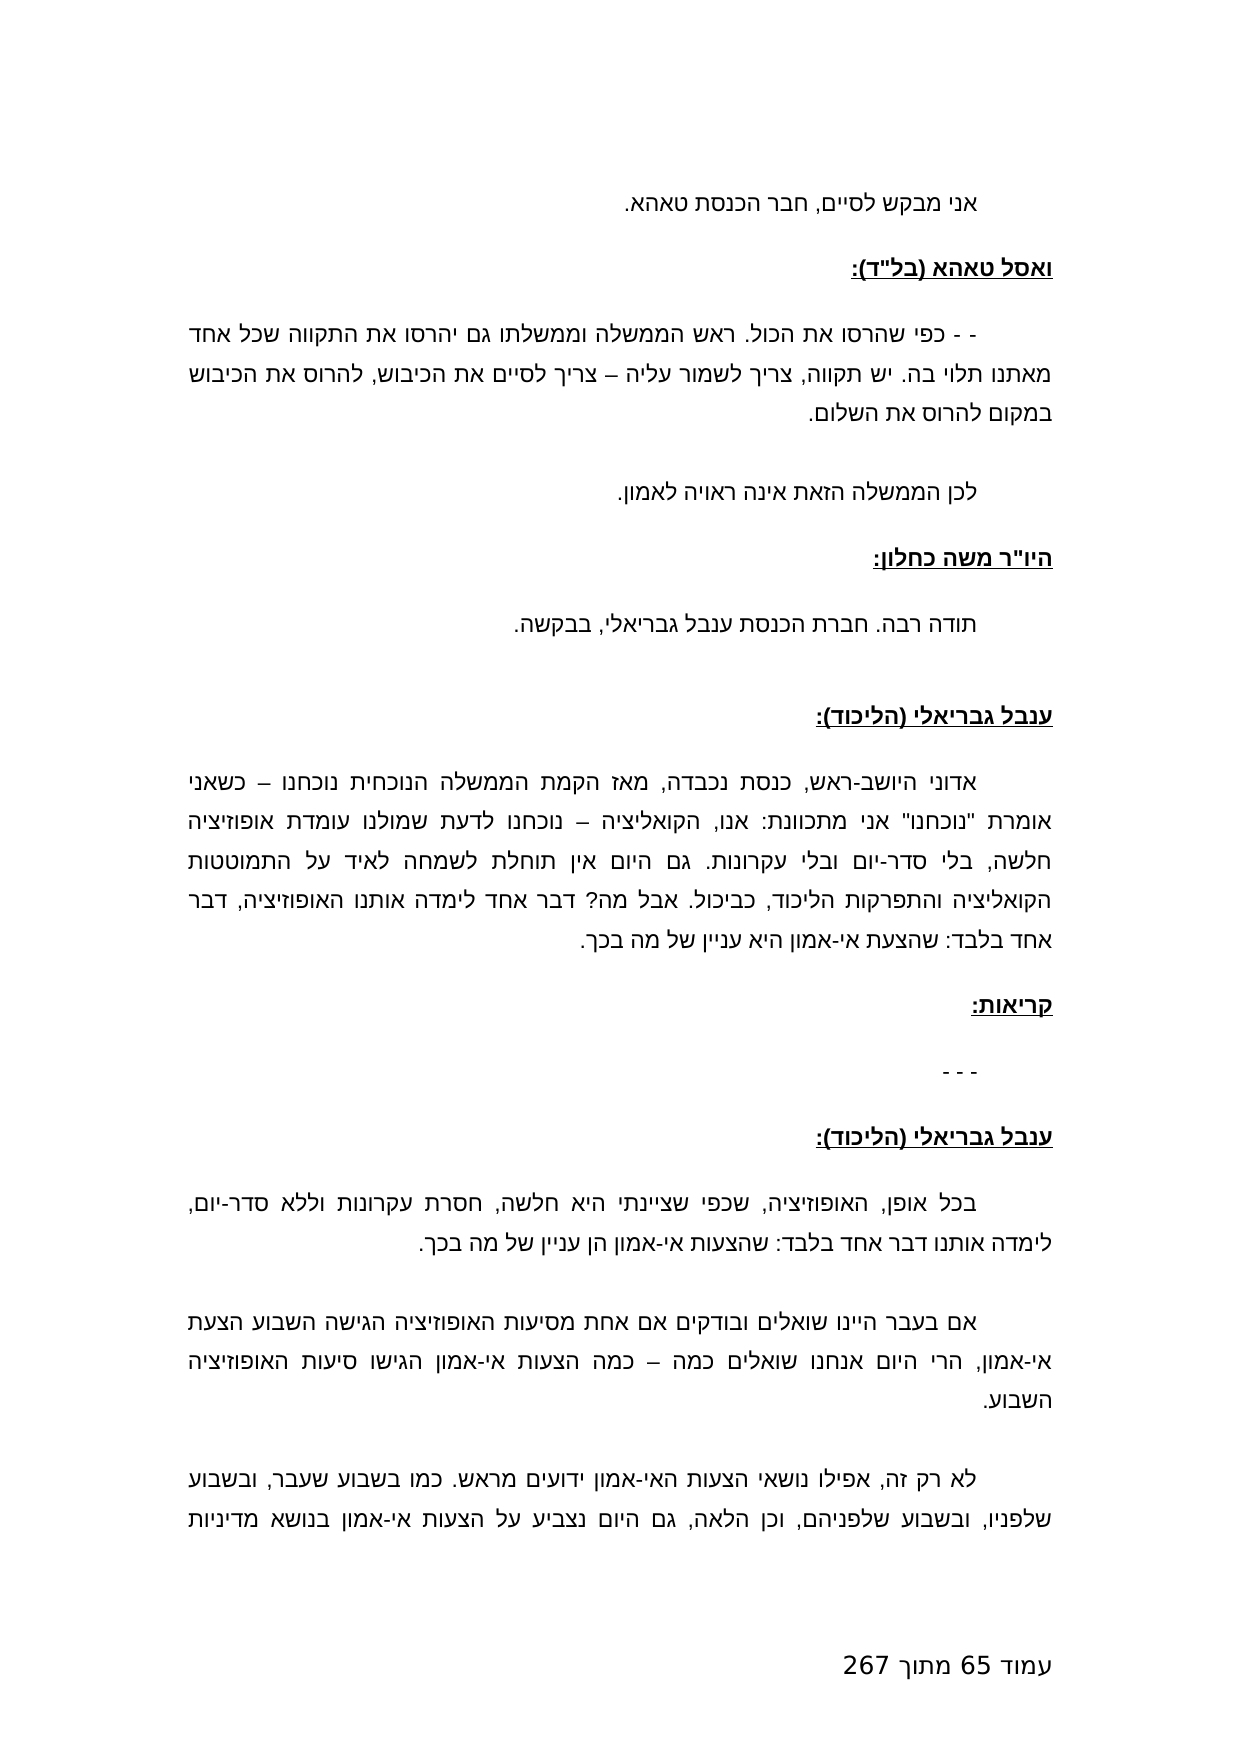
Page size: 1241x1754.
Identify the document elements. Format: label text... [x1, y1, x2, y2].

text ואסל טאהא (בל"ד): [187, 229, 1053, 282]
text אני מבקש לסיים, חבר הכנסת טאהא. [187, 189, 1053, 216]
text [187, 1466, 1053, 1532]
text קריאות: [187, 966, 1053, 1019]
text לכן הממשלה הזאת אינה ראויה לאמון. [187, 479, 1053, 505]
text בכל אופן, האופוזיציה, שכפי שציינתי היא חלשה, חסרת עקרונות וללא סדר-יום, לימדה אותנו דבר אחד בלבד: שהצעות אי-אמון הן עניין של מה בכך. [187, 1190, 1053, 1256]
text ענבל גבריאלי (הליכוד): [187, 1098, 1053, 1151]
text תודה רבה. חברת הכנסת ענבל גבריאלי, בבקשה. [187, 611, 1053, 637]
text - - - [187, 1058, 1053, 1085]
text אם בעבר היינו שואלים ובודקים אם אחת מסיעות האופוזיציה הגישה השבוע הצעת אי-אמון, הרי היום אנחנו שואלים כמה – כמה הצעות אי-אמון הגישו סיעות האופוזיציה השבוע. [187, 1308, 1053, 1414]
text אדוני היושב-ראש, כנסת נכבדה, מאז הקמת הממשלה הנוכחית נוכחנו – כשאני אומרת "נוכחנו" אני מתכוונת: אנו, הקואליציה – נוכחנו לדעת שמולנו עומדת אופוזיציה חלשה, בלי סדר-יום ובלי עקרונות. גם היום אין תוחלת לשמחה לאיד על התמוטטות הקואליציה והתפרקות הליכוד, כביכול. אבל מה? דבר אחד לימדה אותנו האופוזיציה, דבר אחד בלבד: שהצעת אי-אמון היא עניין של מה בכך. [187, 769, 1053, 953]
text היו"ר משה כחלון: [187, 518, 1053, 571]
text ענבל גבריאלי (הליכוד): [187, 677, 1053, 729]
text - - כפי שהרסו את הכול. ראש הממשלה וממשלתו גם יהרסו את התקווה שכל אחד מאתנו תלוי בה. יש תקווה, צריך לשמור עליה – צריך לסיים את הכיבוש, להרוס את הכיבוש במקום להרוס את השלום. [187, 321, 1053, 426]
